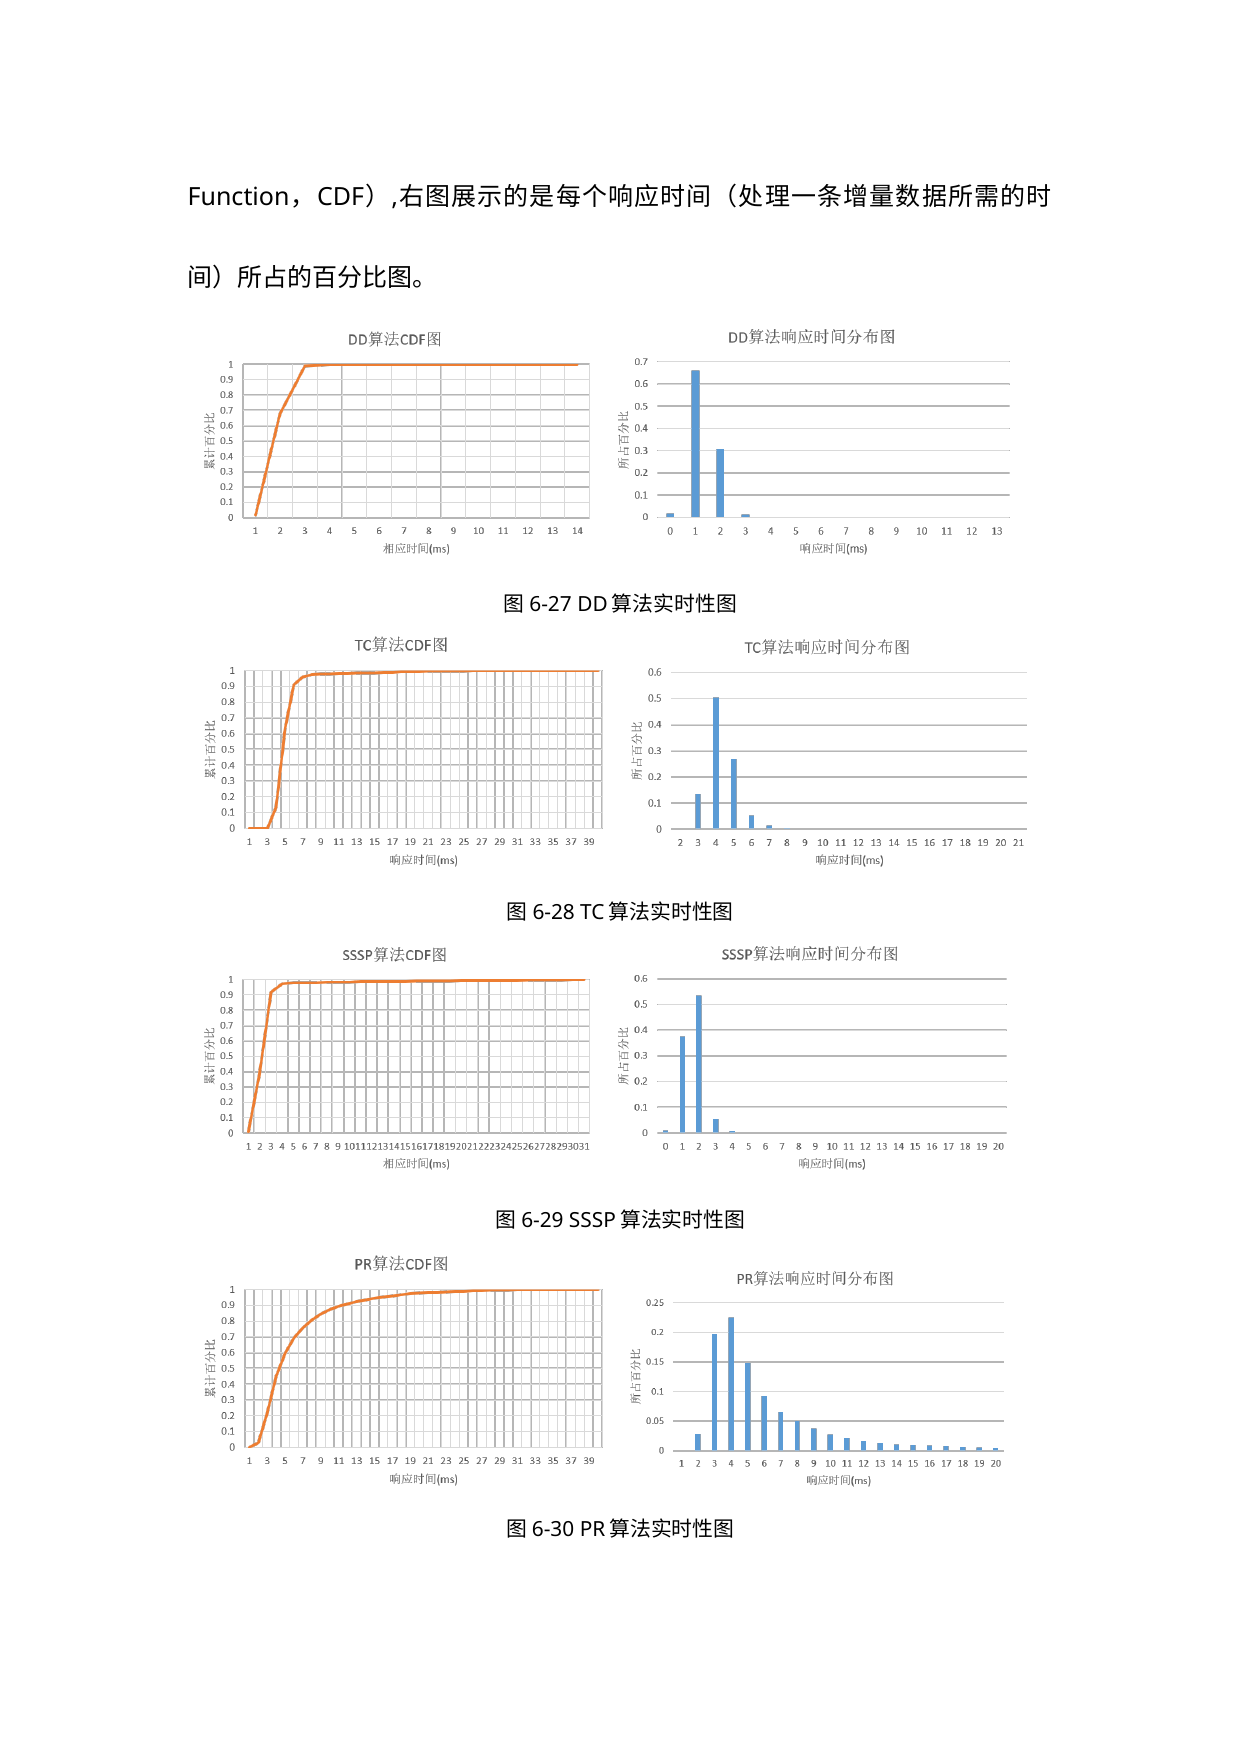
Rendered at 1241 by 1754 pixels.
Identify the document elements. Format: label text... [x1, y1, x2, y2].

picture [187, 1244, 1016, 1501]
picture [187, 625, 1039, 882]
picture [187, 934, 1019, 1185]
picture [187, 317, 1022, 570]
